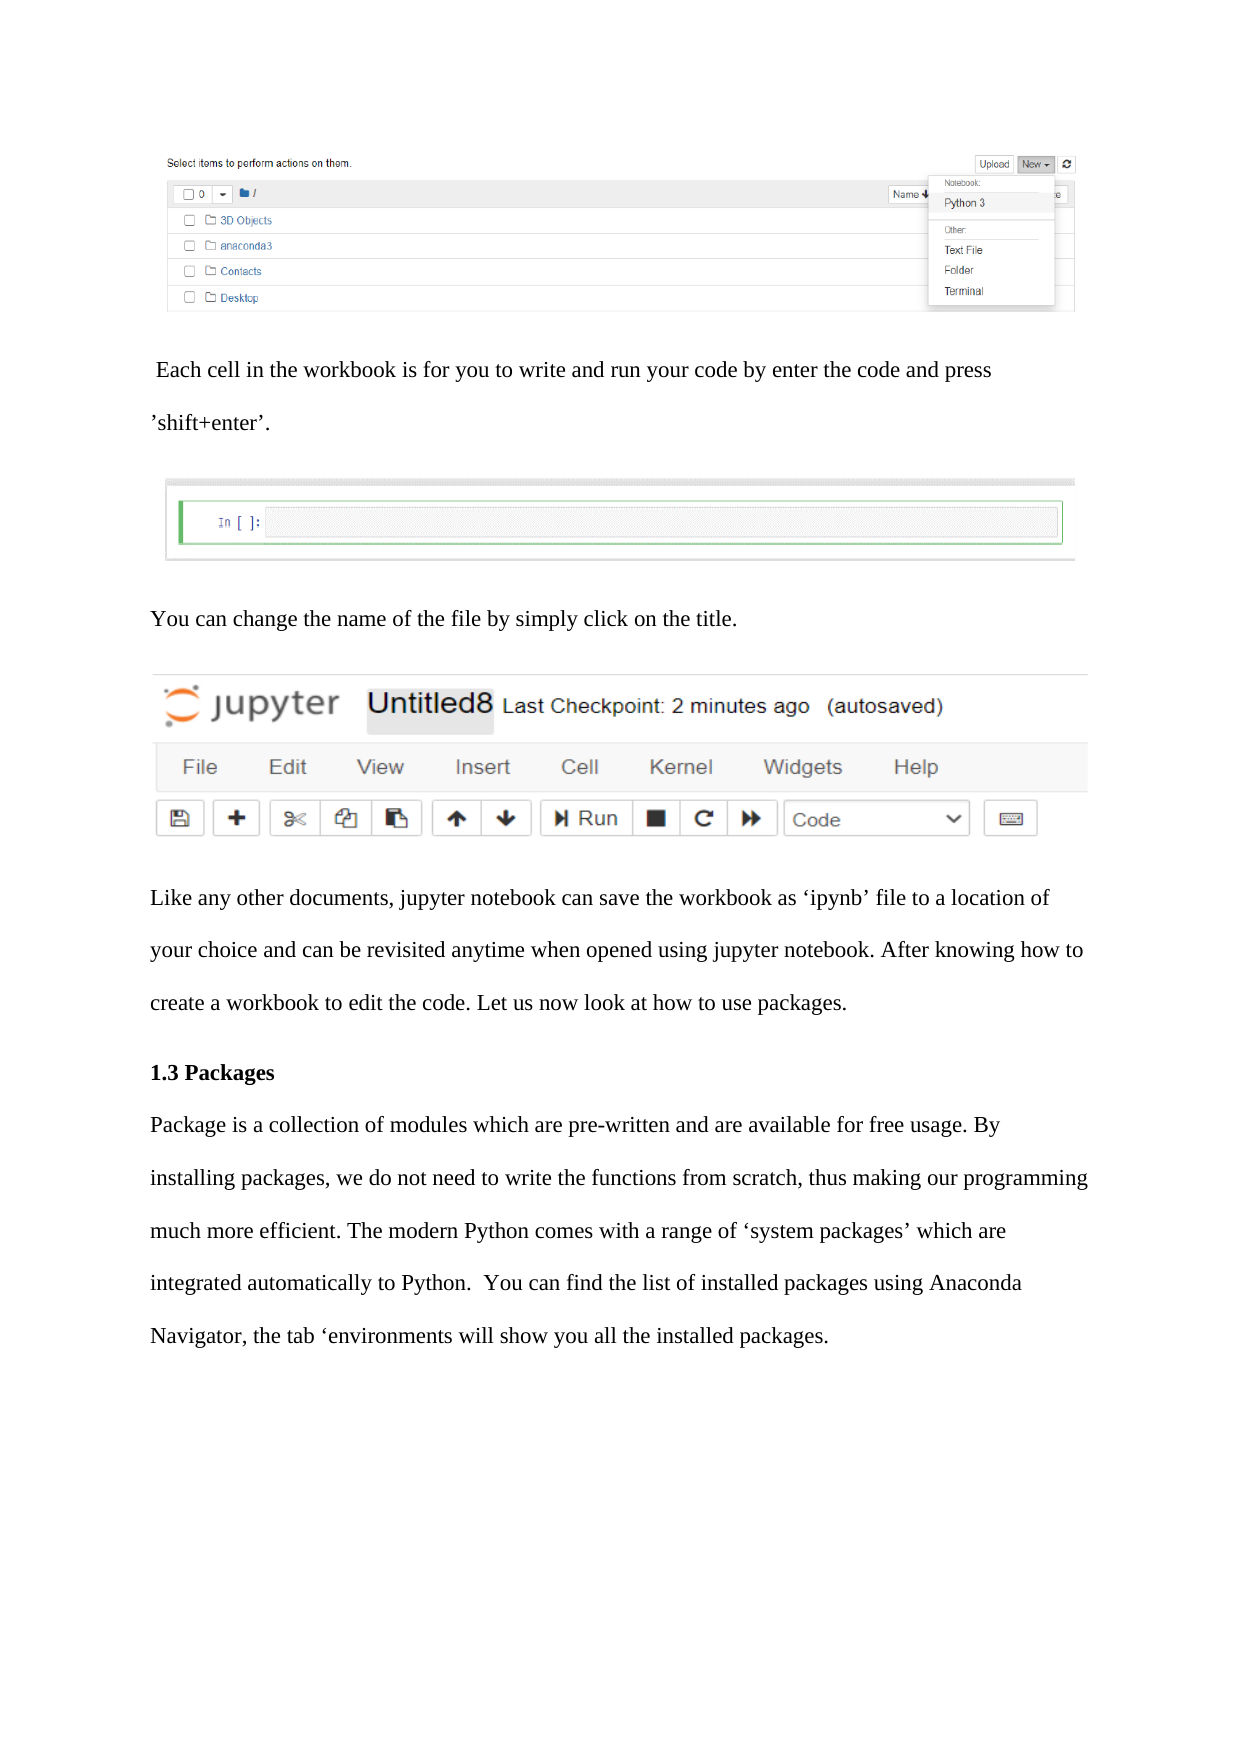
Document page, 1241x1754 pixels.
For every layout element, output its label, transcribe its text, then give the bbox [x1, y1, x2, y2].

picture [152, 674, 1088, 840]
text Like any other documents, jupyter notebook can save the workbook as ‘ipynb’ file to a location of your choice and can be revisited anytime when opened using jupyter notebook. After knowing how to create a workbook to edit the code. Let us now look at how to use packages. [150, 884, 1090, 1016]
subtitle 1.3 Packages [150, 1059, 1090, 1085]
picture [158, 150, 1082, 312]
picture [165, 478, 1076, 561]
text You can change the name of the file by simply click on the title. [150, 605, 1090, 632]
text Each cell in the workbook is for you to write and run your code by enter the code and press ’shift+enter’. [150, 356, 1090, 435]
text Package is a collection of modules which are pre-written and are available for free usage. By installing packages, we do not need to write the functions from scratch, thus making our programming much more efficient. The modern Python comes with a range of ‘system packages’ which are integrated automatically to Python. You can find the list of installed packages using Anaconda Navigator, the tab ‘environments will show you all the installed packages. [150, 1111, 1090, 1348]
